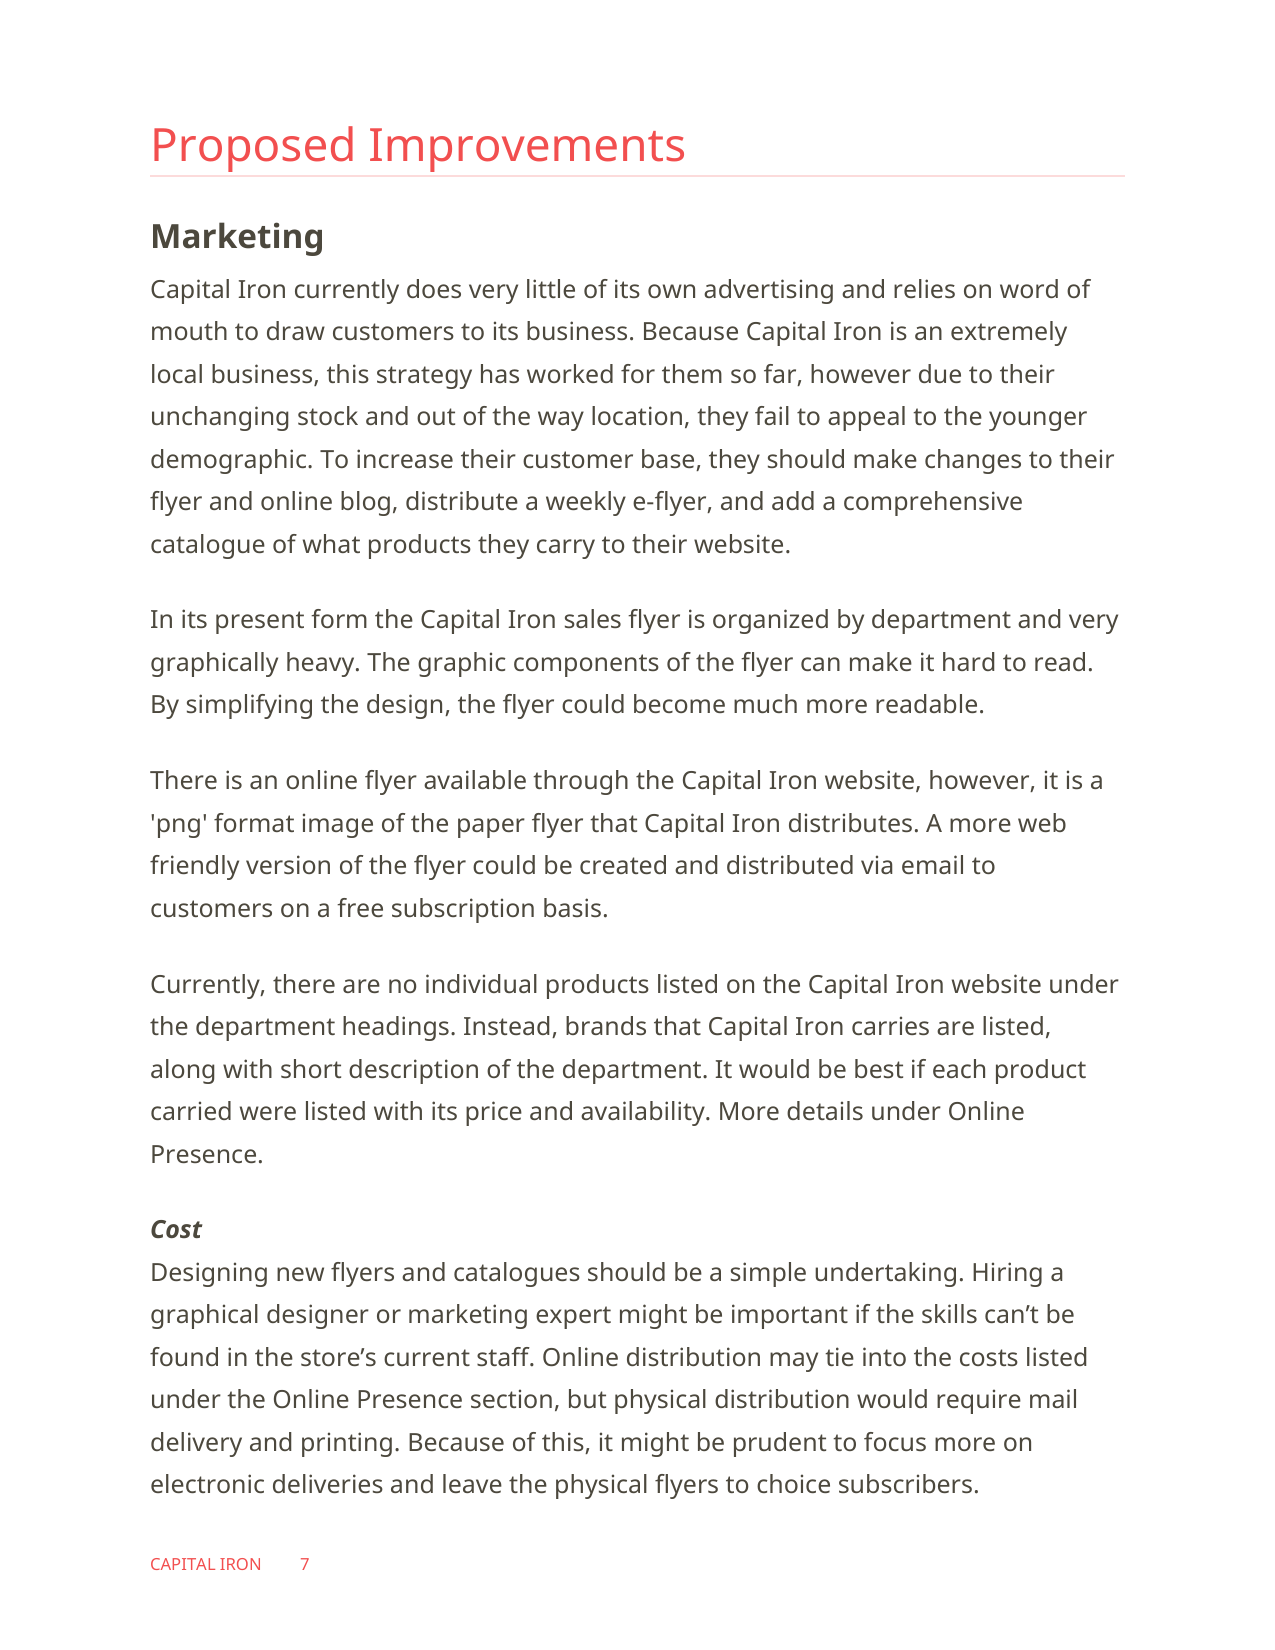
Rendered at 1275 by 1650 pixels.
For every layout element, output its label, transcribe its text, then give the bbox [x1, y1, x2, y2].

text Designing new flyers and catalogues should be a simple undertaking. Hiring a graphical designer or marketing expert might be important if the skills can’t be found in the store’s current staff. Online distribution may tie into the costs listed under the Online Presence section, but physical distribution would require mail delivery and printing. Because of this, it might be prudent to focus more on electronic deliveries and leave the physical flyers to choice subscribers. [150, 1254, 1125, 1501]
subtitle Proposed Improvements [150, 112, 1125, 175]
text Capital Iron currently does very little of its own advertising and relies on word of mouth to draw customers to its business. Because Capital Iron is an extremely local business, this strategy has worked for them so far, however due to their unchanging stock and out of the way location, they fail to appeal to the younger demographic. To increase their customer base, they should make changes to their flyer and online blog, distribute a weekly e-flyer, and add a comprehensive catalogue of what products they carry to their website. [150, 271, 1125, 560]
text In its present form the Capital Iron sales flyer is organized by department and very graphically heavy. The graphic components of the flyer can make it hard to read. By simplifying the design, the flyer could become much more readable. [150, 602, 1125, 721]
text There is an online flyer available through the Capital Iron website, however, it is a 'png' format image of the paper flyer that Capital Iron distributes. A more web friendly version of the flyer could be created and distributed via email to customers on a free subscription basis. [150, 763, 1125, 924]
subtitle Cost [150, 1212, 1125, 1246]
subtitle Marketing [150, 213, 1125, 259]
text Currently, there are no individual products listed on the Capital Iron website under the department headings. Instead, brands that Capital Iron carries are listed, along with short description of the department. It would be best if each product carried were listed with its price and availability. More details under Online Presence. [150, 966, 1125, 1170]
